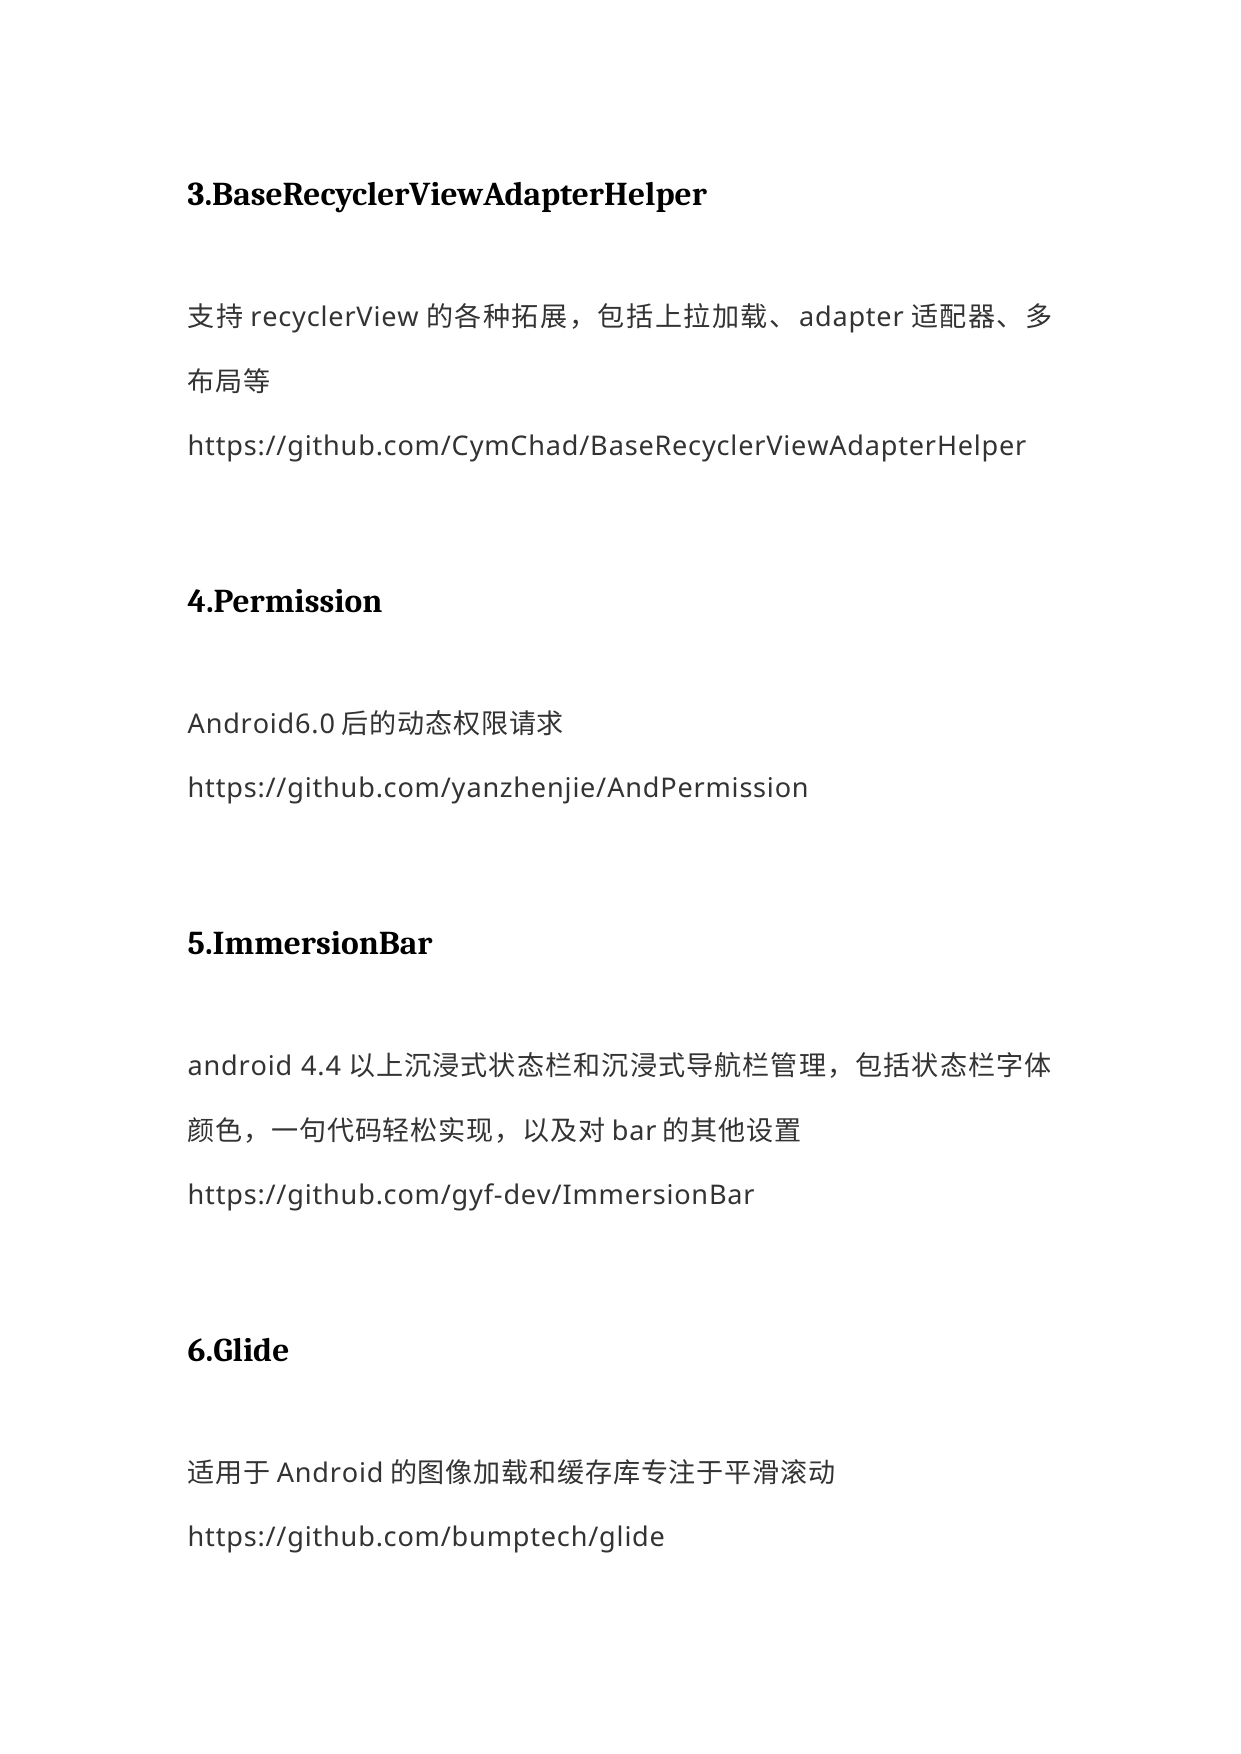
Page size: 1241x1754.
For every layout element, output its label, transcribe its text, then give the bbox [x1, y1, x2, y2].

subtitle 3.BaseRecyclerViewAdapterHelper [187, 162, 1053, 227]
text 适用于Android的图像加载和缓存库专注于平滑滚动 [187, 1438, 1053, 1503]
subtitle 4.Permission [187, 569, 1053, 634]
subtitle 5.ImmersionBar [187, 911, 1053, 976]
text android 4.4以上沉浸式状态栏和沉浸式导航栏管理，包括状态栏字体颜色，一句代码轻松实现，以及对bar的其他设置 [187, 1031, 1053, 1161]
text Android6.0后的动态权限请求 [187, 689, 1053, 754]
text https://github.com/bumptech/glide [187, 1503, 1053, 1568]
text 支持recyclerView的各种拓展，包括上拉加载、adapter适配器、多布局等 [187, 282, 1053, 412]
subtitle 6.Glide [187, 1318, 1053, 1383]
text https://github.com/yanzhenjie/AndPermission [187, 754, 1053, 819]
text https://github.com/gyf-dev/ImmersionBar [187, 1161, 1053, 1226]
text https://github.com/CymChad/BaseRecyclerViewAdapterHelper [187, 412, 1053, 477]
